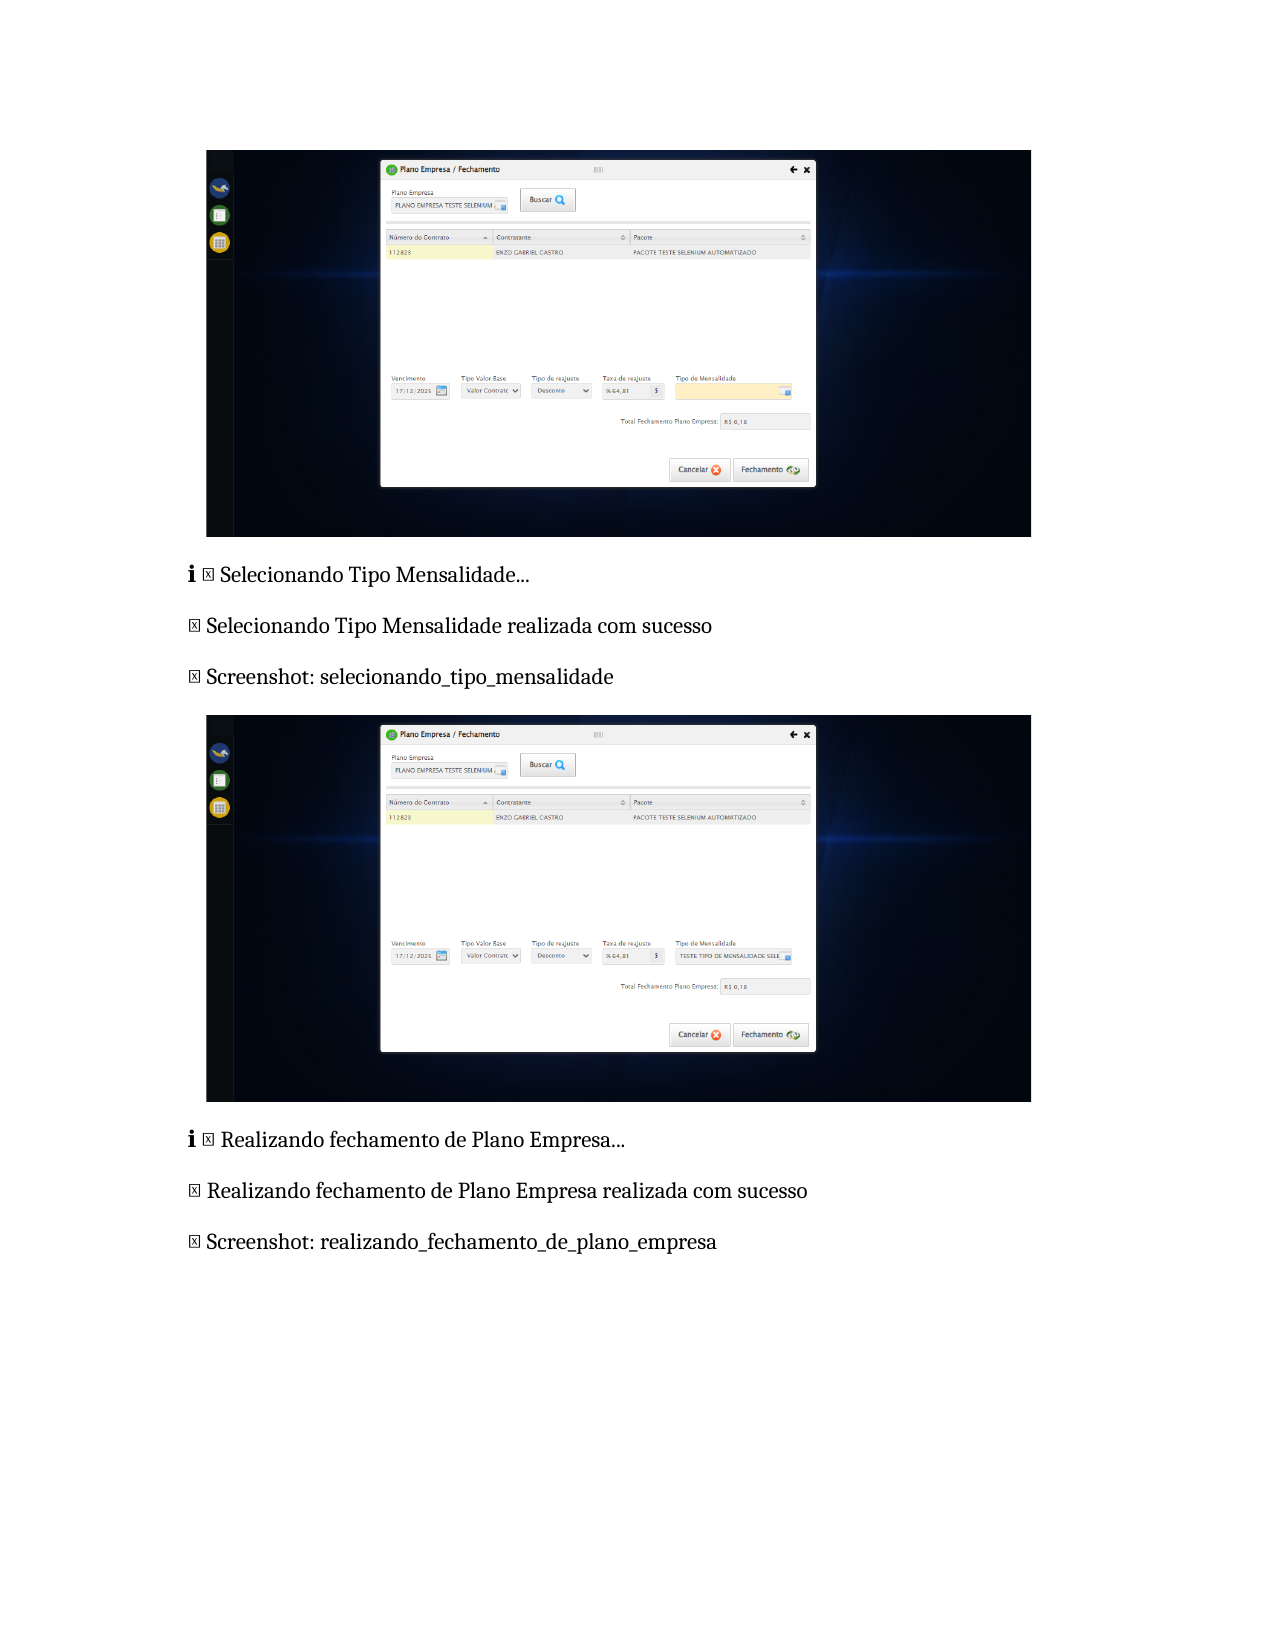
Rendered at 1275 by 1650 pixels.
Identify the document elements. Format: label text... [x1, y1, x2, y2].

text ℹ️ 🔄 Realizando fechamento de Plano Empresa... [187, 1127, 1087, 1153]
picture [206, 715, 1032, 1102]
text ✅ Selecionando Tipo Mensalidade realizada com sucesso [187, 613, 1087, 639]
text ℹ️ 🔄 Selecionando Tipo Mensalidade... [187, 562, 1087, 588]
text 📸 Screenshot: selecionando_tipo_mensalidade [187, 664, 1087, 690]
text ✅ Realizando fechamento de Plano Empresa realizada com sucesso [187, 1178, 1087, 1204]
text 📸 Screenshot: realizando_fechamento_de_plano_empresa [187, 1229, 1087, 1255]
picture [206, 150, 1032, 537]
